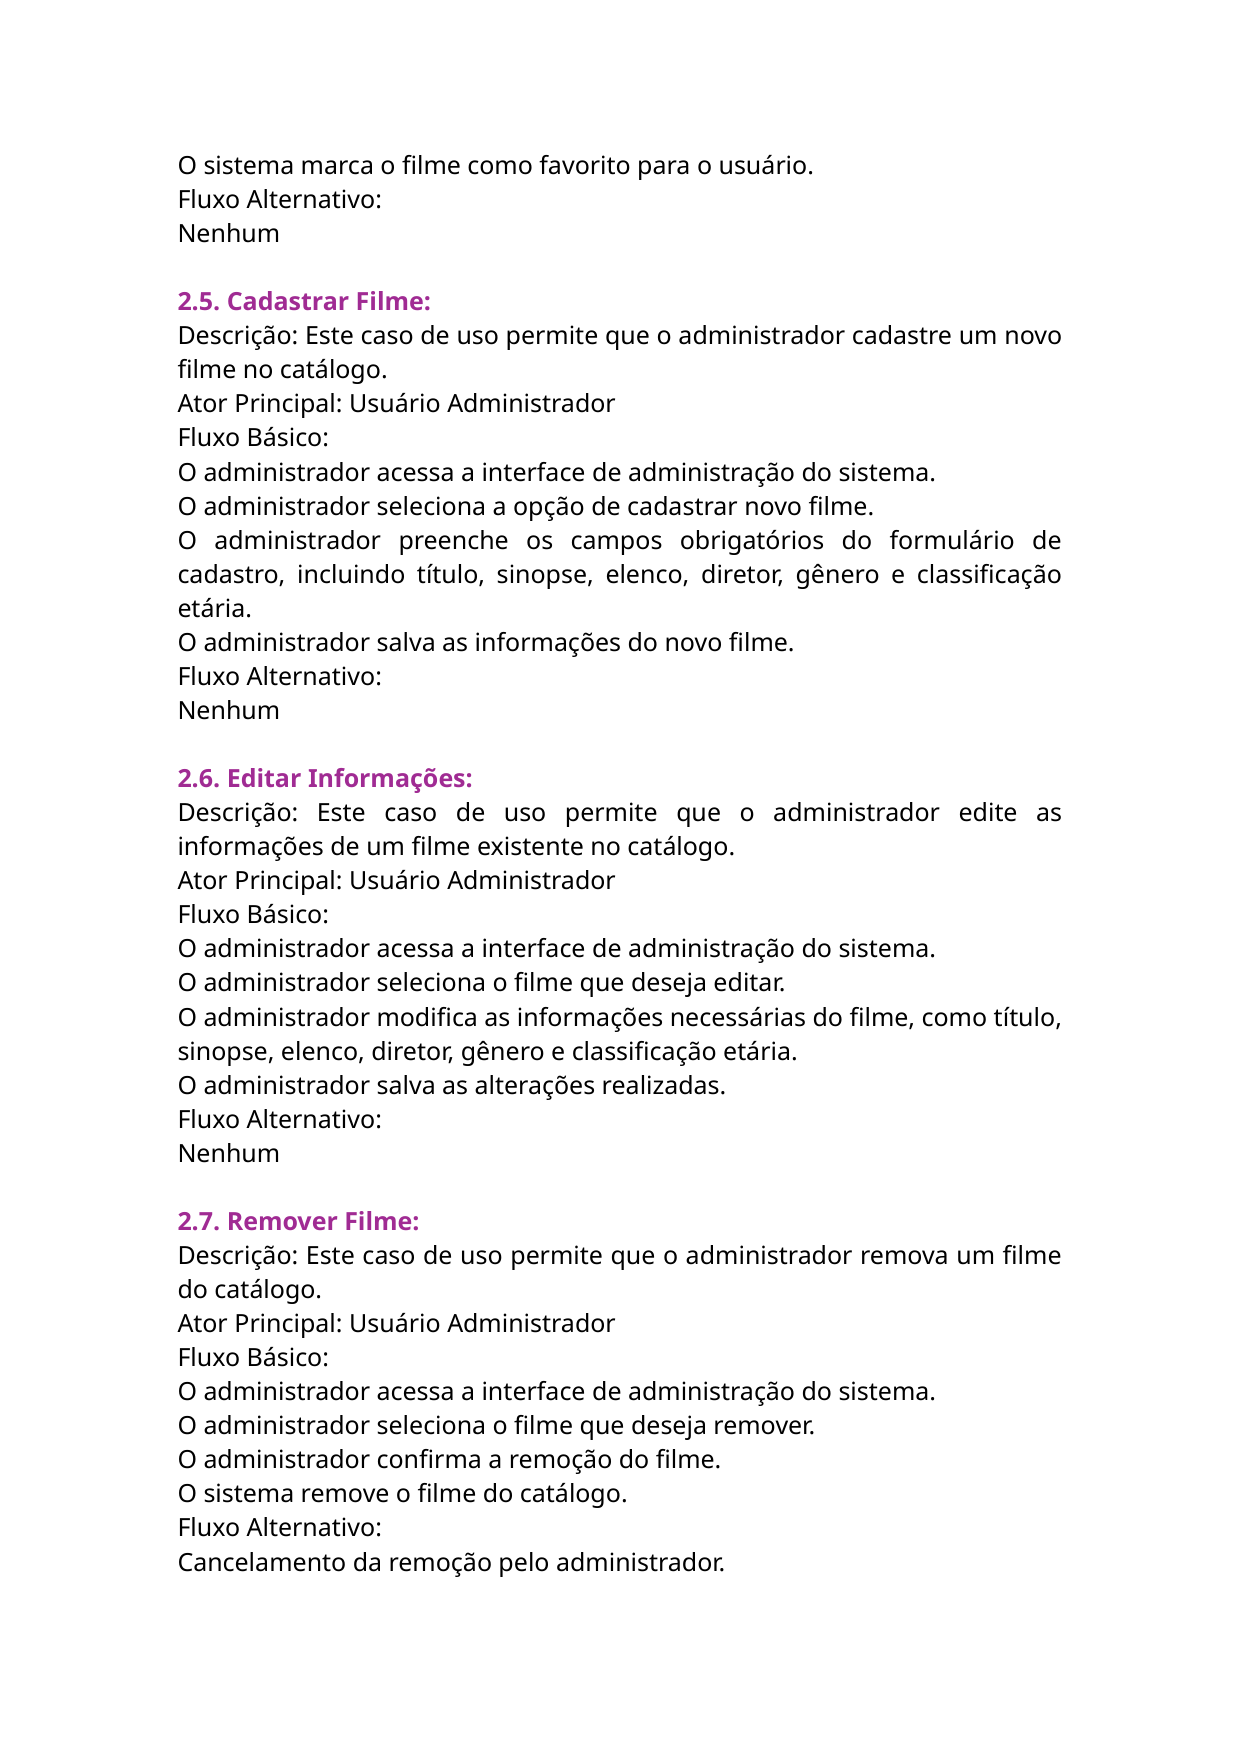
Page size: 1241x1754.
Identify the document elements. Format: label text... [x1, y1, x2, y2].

text Nenhum [177, 1135, 1063, 1169]
text O administrador seleciona o filme que deseja remover. [177, 1408, 1063, 1442]
text Fluxo Alternativo: [177, 182, 1063, 216]
text O administrador seleciona o filme que deseja editar. [177, 965, 1063, 999]
text Fluxo Alternativo: [177, 658, 1063, 693]
text O administrador salva as alterações realizadas. [177, 1067, 1063, 1101]
text Cancelamento da remoção pelo administrador. [177, 1544, 1063, 1578]
text Fluxo Básico: [177, 420, 1063, 454]
text O administrador modifica as informações necessárias do filme, como título, sinopse, elenco, diretor, gênero e classificação etária. [177, 999, 1063, 1067]
text Ator Principal: Usuário Administrador [177, 863, 1063, 897]
text 2.6. Editar Informações: [177, 761, 1063, 795]
text Fluxo Alternativo: [177, 1101, 1063, 1135]
text Ator Principal: Usuário Administrador [177, 386, 1063, 420]
text Descrição: Este caso de uso permite que o administrador remova um filme do catálogo. [177, 1238, 1063, 1306]
text O administrador acessa a interface de administração do sistema. [177, 1374, 1063, 1408]
text O administrador confirma a remoção do filme. [177, 1442, 1063, 1476]
text Fluxo Básico: [177, 1340, 1063, 1374]
text O administrador seleciona a opção de cadastrar novo filme. [177, 488, 1063, 522]
text Ator Principal: Usuário Administrador [177, 1306, 1063, 1340]
text Nenhum [177, 693, 1063, 727]
text O sistema remove o filme do catálogo. [177, 1476, 1063, 1510]
text O administrador salva as informações do novo filme. [177, 624, 1063, 658]
text O administrador acessa a interface de administração do sistema. [177, 454, 1063, 488]
text 2.7. Remover Filme: [177, 1203, 1063, 1238]
text Descrição: Este caso de uso permite que o administrador edite as informações de um filme existente no catálogo. [177, 795, 1063, 863]
text O administrador preenche os campos obrigatórios do formulário de cadastro, incluindo título, sinopse, elenco, diretor, gênero e classificação etária. [177, 522, 1063, 624]
text O administrador acessa a interface de administração do sistema. [177, 931, 1063, 965]
text Descrição: Este caso de uso permite que o administrador cadastre um novo filme no catálogo. [177, 318, 1063, 386]
text Fluxo Alternativo: [177, 1510, 1063, 1544]
text 2.5. Cadastrar Filme: [177, 284, 1063, 318]
text Fluxo Básico: [177, 897, 1063, 931]
text Nenhum [177, 216, 1063, 250]
text O sistema marca o filme como favorito para o usuário. [177, 148, 1063, 182]
